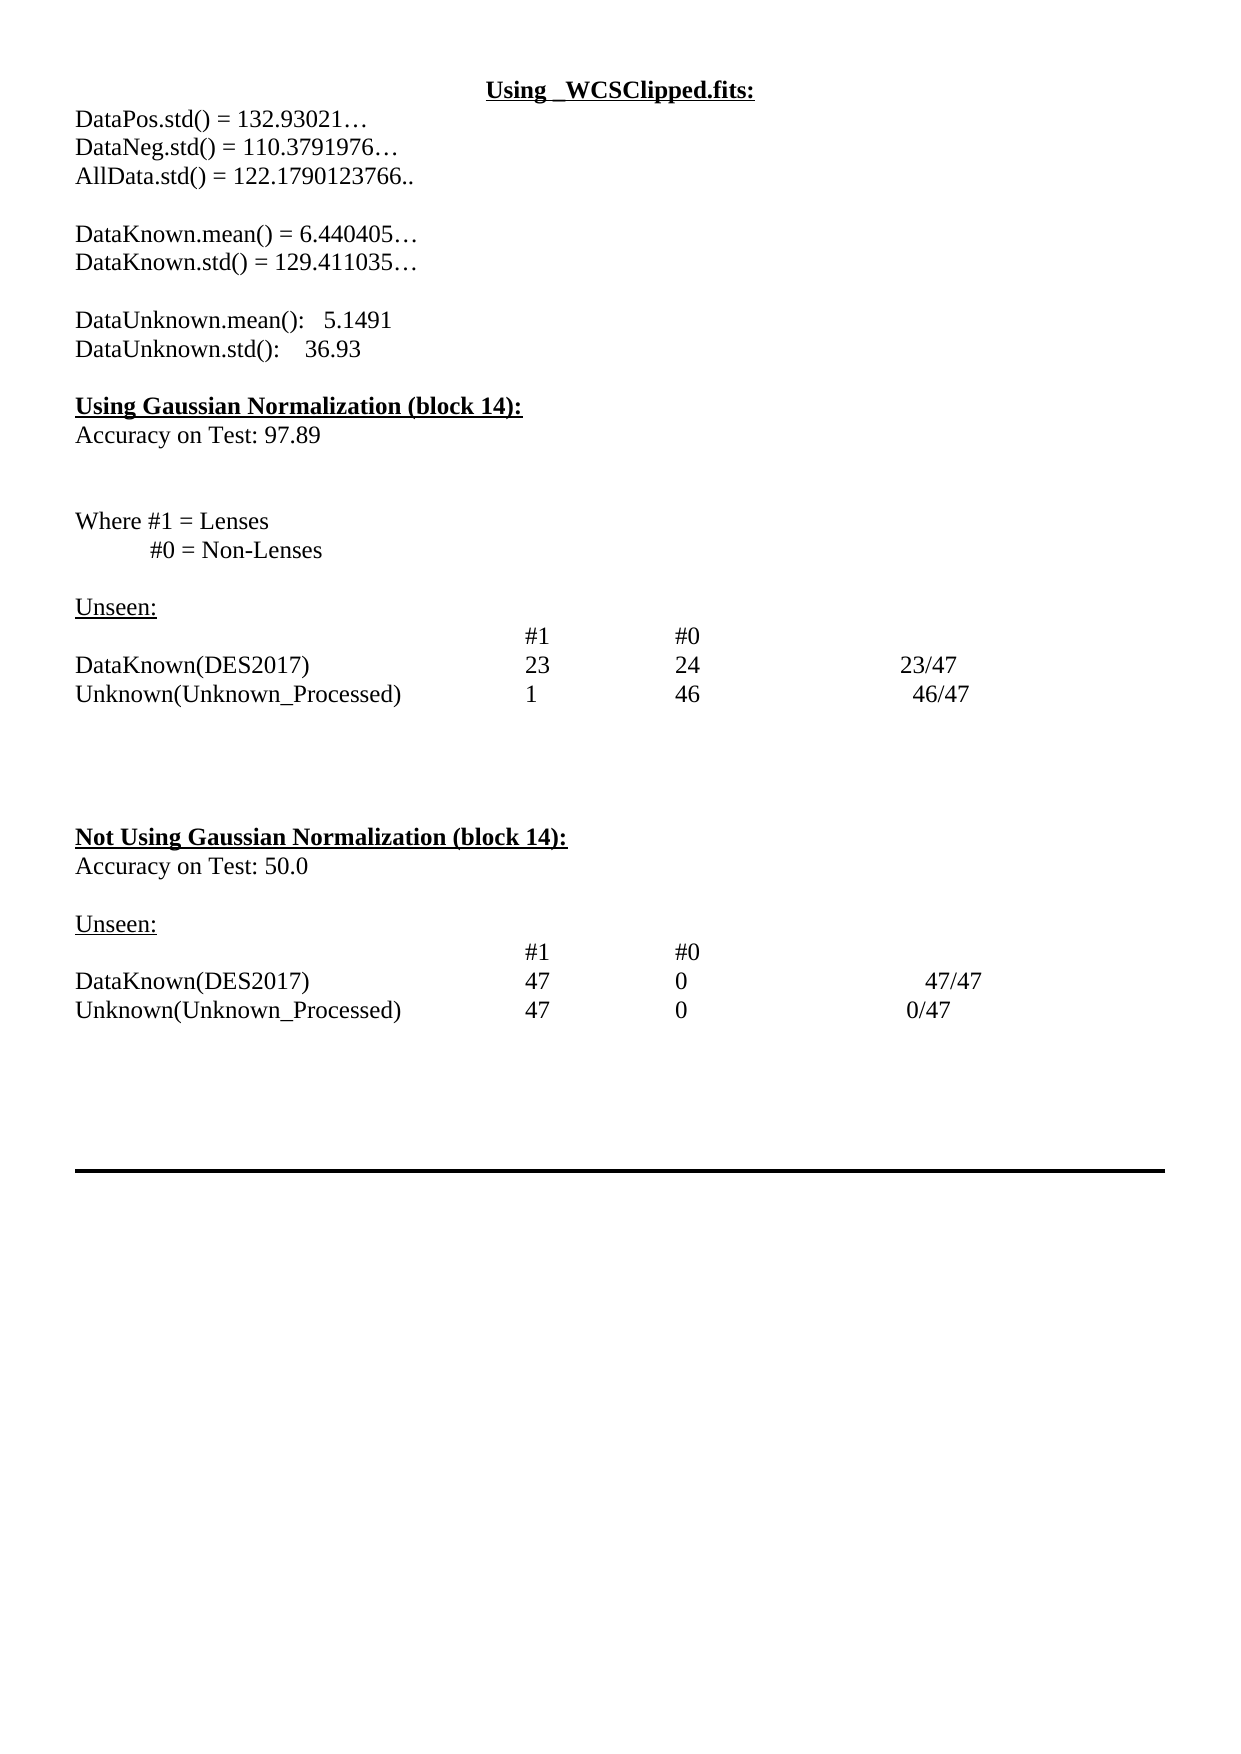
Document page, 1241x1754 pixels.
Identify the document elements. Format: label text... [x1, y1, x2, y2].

text DataUnknown.std(): 36.93 [75, 334, 1165, 362]
text Accuracy on Test: 50.0 [75, 851, 1165, 880]
text #1 #0 [75, 937, 1165, 966]
text DataKnown.mean() = 6.440405… [75, 219, 1165, 247]
text DataKnown.std() = 129.411035… [75, 247, 1165, 276]
text AllData.std() = 122.1790123766.. [75, 161, 1165, 190]
text Using _WCSClipped.fits: [75, 75, 1165, 104]
text Not Using Gaussian Normalization (block 14): [75, 822, 1165, 851]
text Where #1 = Lenses [75, 506, 1165, 535]
text DataNeg.std() = 110.3791976… [75, 132, 1165, 161]
text DataPos.std() = 132.93021… [75, 104, 1165, 132]
text DataUnknown.mean(): 5.1491 [75, 305, 1165, 334]
text #1 #0 [75, 621, 1165, 650]
text Unknown(Unknown_Processed) 47 0 0/47 [75, 995, 1165, 1024]
text DataKnown(DES2017) 23 24 23/47 [75, 650, 1165, 679]
text DataKnown(DES2017) 47 0 47/47 [75, 966, 1165, 995]
text Unseen: [75, 592, 1165, 621]
text Accuracy on Test: 97.89 [75, 420, 1165, 449]
text Unknown(Unknown_Processed) 1 46 46/47 [75, 679, 1165, 707]
text #0 = Non-Lenses [75, 535, 1165, 564]
text Using Gaussian Normalization (block 14): [75, 391, 1165, 420]
text Unseen: [75, 909, 1165, 937]
